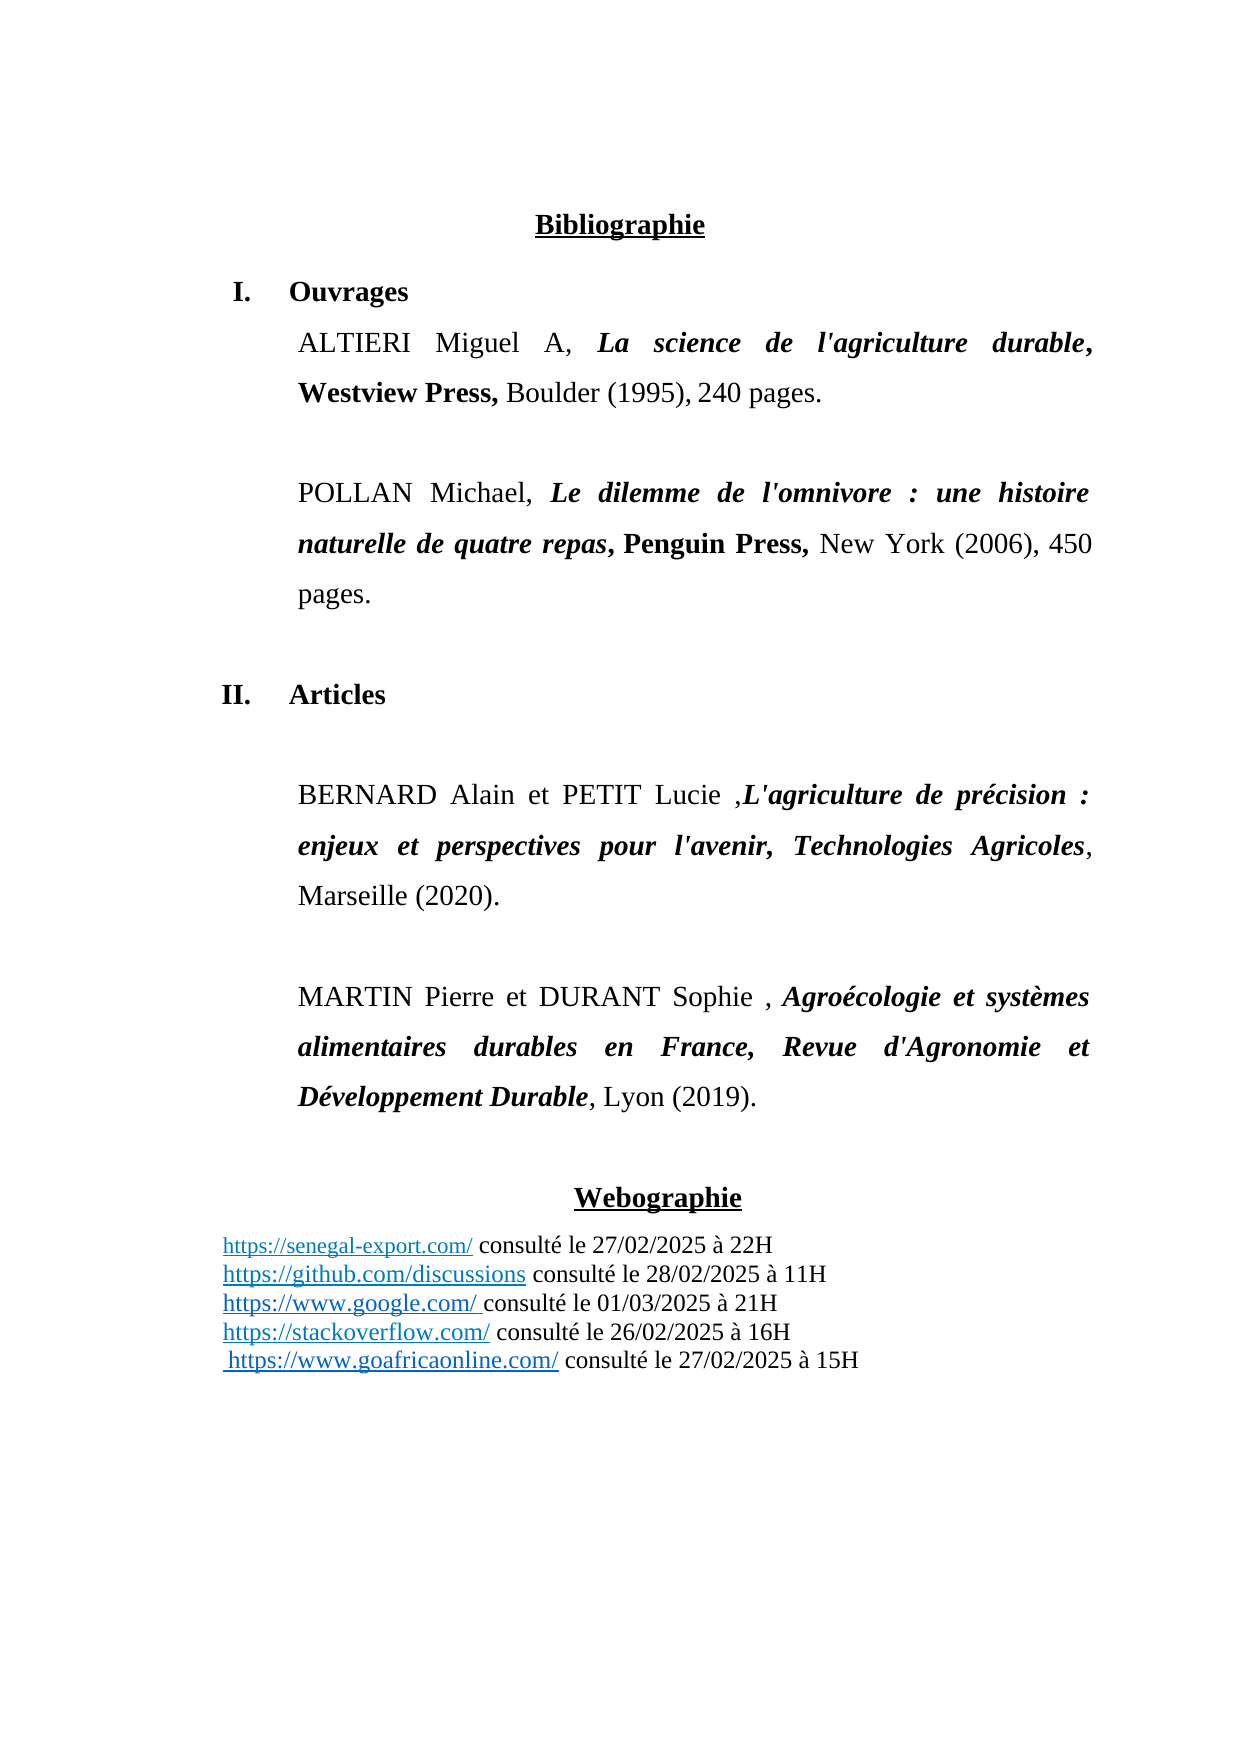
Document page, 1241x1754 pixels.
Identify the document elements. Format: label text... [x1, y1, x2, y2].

list https://stackoverflow.com/ consulté le 26/02/2025 à 16H [223, 1317, 1093, 1345]
text Bibliographie [148, 207, 1093, 241]
list https://github.com/discussions consulté le 28/02/2025 à 11H [223, 1259, 1093, 1288]
list https://senegal-export.com/ consulté le 27/02/2025 à 22H [223, 1230, 1093, 1259]
list https://www.goafricaonline.com/ consulté le 27/02/2025 à 15H [223, 1345, 1093, 1374]
list Webographie [223, 1180, 1093, 1213]
list POLLAN Michael, Le dilemme de l'omnivore : une histoire naturelle de quatre repas, Penguin Press, New York (2006), 450 pages. [298, 476, 1093, 610]
list ALTIERI Miguel A, La science de l'agriculture durable, Westview Press, Boulder (1995), 240 pages. [298, 325, 1093, 408]
list https://www.google.com/ consulté le 01/03/2025 à 21H [223, 1288, 1093, 1317]
list Articles [251, 677, 1093, 710]
list Ouvrages [251, 274, 1093, 308]
list MARTIN Pierre et DURANT Sophie , Agroécologie et systèmes alimentaires durables en France, Revue d'Agronomie et Développement Durable, Lyon (2019). [298, 979, 1093, 1113]
list BERNARD Alain et PETIT Lucie ,L'agriculture de précision : enjeux et perspectives pour l'avenir, Technologies Agricoles, Marseille (2020). [298, 777, 1093, 912]
